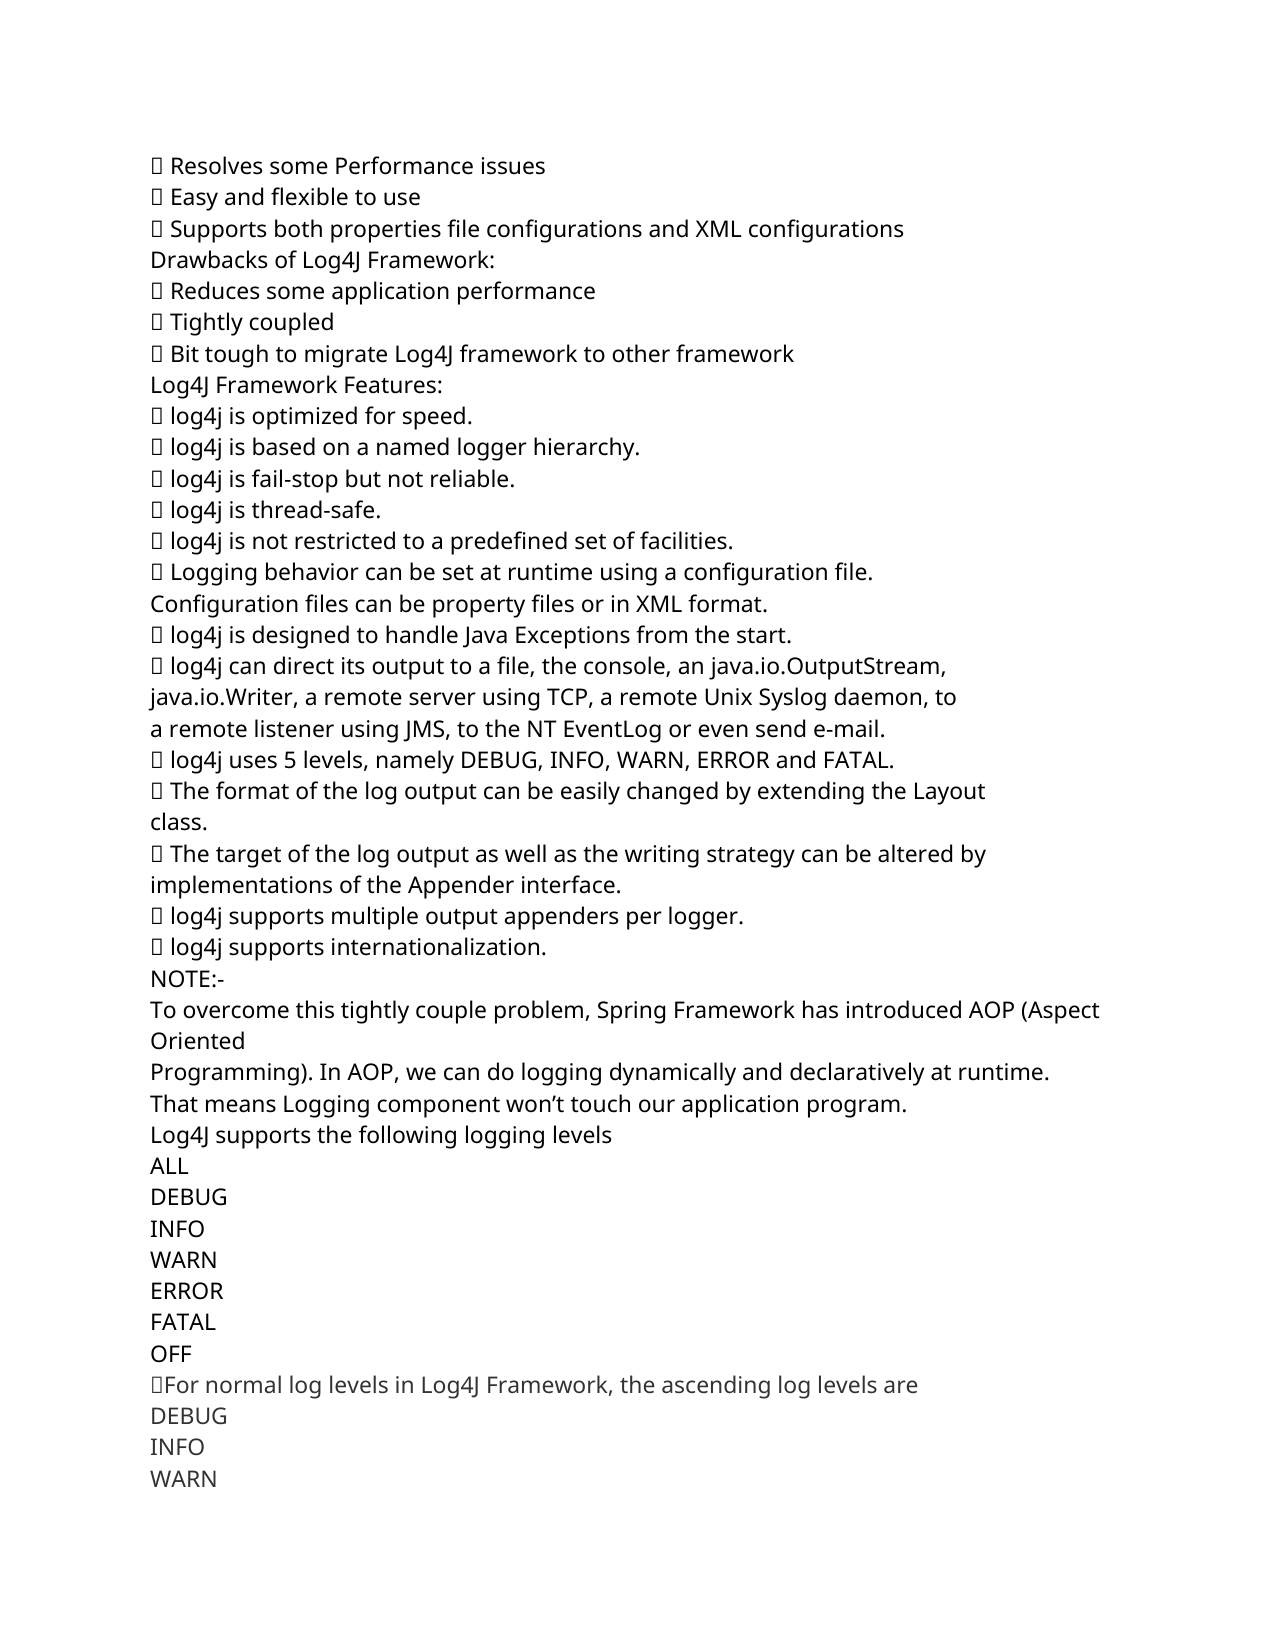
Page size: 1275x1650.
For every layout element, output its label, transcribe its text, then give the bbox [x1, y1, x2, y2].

text  log4j is not restricted to a predefined set of facilities. [150, 525, 1125, 556]
text  Easy and flexible to use [150, 181, 1125, 212]
text  log4j is fail-stop but not reliable. [150, 462, 1125, 494]
text Drawbacks of Log4J Framework: [150, 244, 1125, 275]
text java.io.Writer, a remote server using TCP, a remote Unix Syslog daemon, to [150, 681, 1125, 712]
text That means Logging component won’t touch our application program. [150, 1087, 1125, 1119]
text  Resolves some Performance issues [150, 150, 1125, 181]
text NOTE:- [150, 962, 1125, 994]
text Log4J supports the following logging levels [150, 1119, 1125, 1150]
text a remote listener using JMS, to the NT EventLog or even send e-mail. [150, 712, 1125, 744]
text Configuration files can be property files or in XML format. [150, 587, 1125, 619]
text ERROR [150, 1275, 1125, 1306]
text  log4j is based on a named logger hierarchy. [150, 431, 1125, 462]
text  The target of the log output as well as the writing strategy can be altered by [150, 837, 1125, 869]
text WARN [150, 1244, 1125, 1275]
text  log4j can direct its output to a file, the console, an java.io.OutputStream, [150, 650, 1125, 681]
text  log4j supports internationalization. [150, 931, 1125, 962]
text  log4j is designed to handle Java Exceptions from the start. [150, 619, 1125, 650]
text  log4j supports multiple output appenders per logger. [150, 900, 1125, 931]
text Log4J Framework Features: [150, 369, 1125, 400]
text  Bit tough to migrate Log4J framework to other framework [150, 337, 1125, 369]
text  log4j is optimized for speed. [150, 400, 1125, 431]
text DEBUG [150, 1181, 1125, 1212]
text ALL [150, 1150, 1125, 1181]
text  Reduces some application performance [150, 275, 1125, 306]
text  Tightly coupled [150, 306, 1125, 337]
text WARN [150, 1462, 1125, 1494]
text implementations of the Appender interface. [150, 869, 1125, 900]
text Programming). In AOP, we can do logging dynamically and declaratively at runtime. [150, 1056, 1125, 1087]
text To overcome this tightly couple problem, Spring Framework has introduced AOP (Aspect Oriented [150, 994, 1125, 1056]
text  Logging behavior can be set at runtime using a configuration file. [150, 556, 1125, 587]
text OFF [150, 1337, 1125, 1369]
text INFO [150, 1212, 1125, 1244]
text  log4j is thread-safe. [150, 494, 1125, 525]
text class. [150, 806, 1125, 837]
text  The format of the log output can be easily changed by extending the Layout [150, 775, 1125, 806]
text DEBUG [150, 1400, 1125, 1431]
text For normal log levels in Log4J Framework, the ascending log levels are [150, 1369, 1125, 1400]
text FATAL [150, 1306, 1125, 1337]
text  log4j uses 5 levels, namely DEBUG, INFO, WARN, ERROR and FATAL. [150, 744, 1125, 775]
text INFO [150, 1431, 1125, 1462]
text  Supports both properties file configurations and XML configurations [150, 212, 1125, 244]
